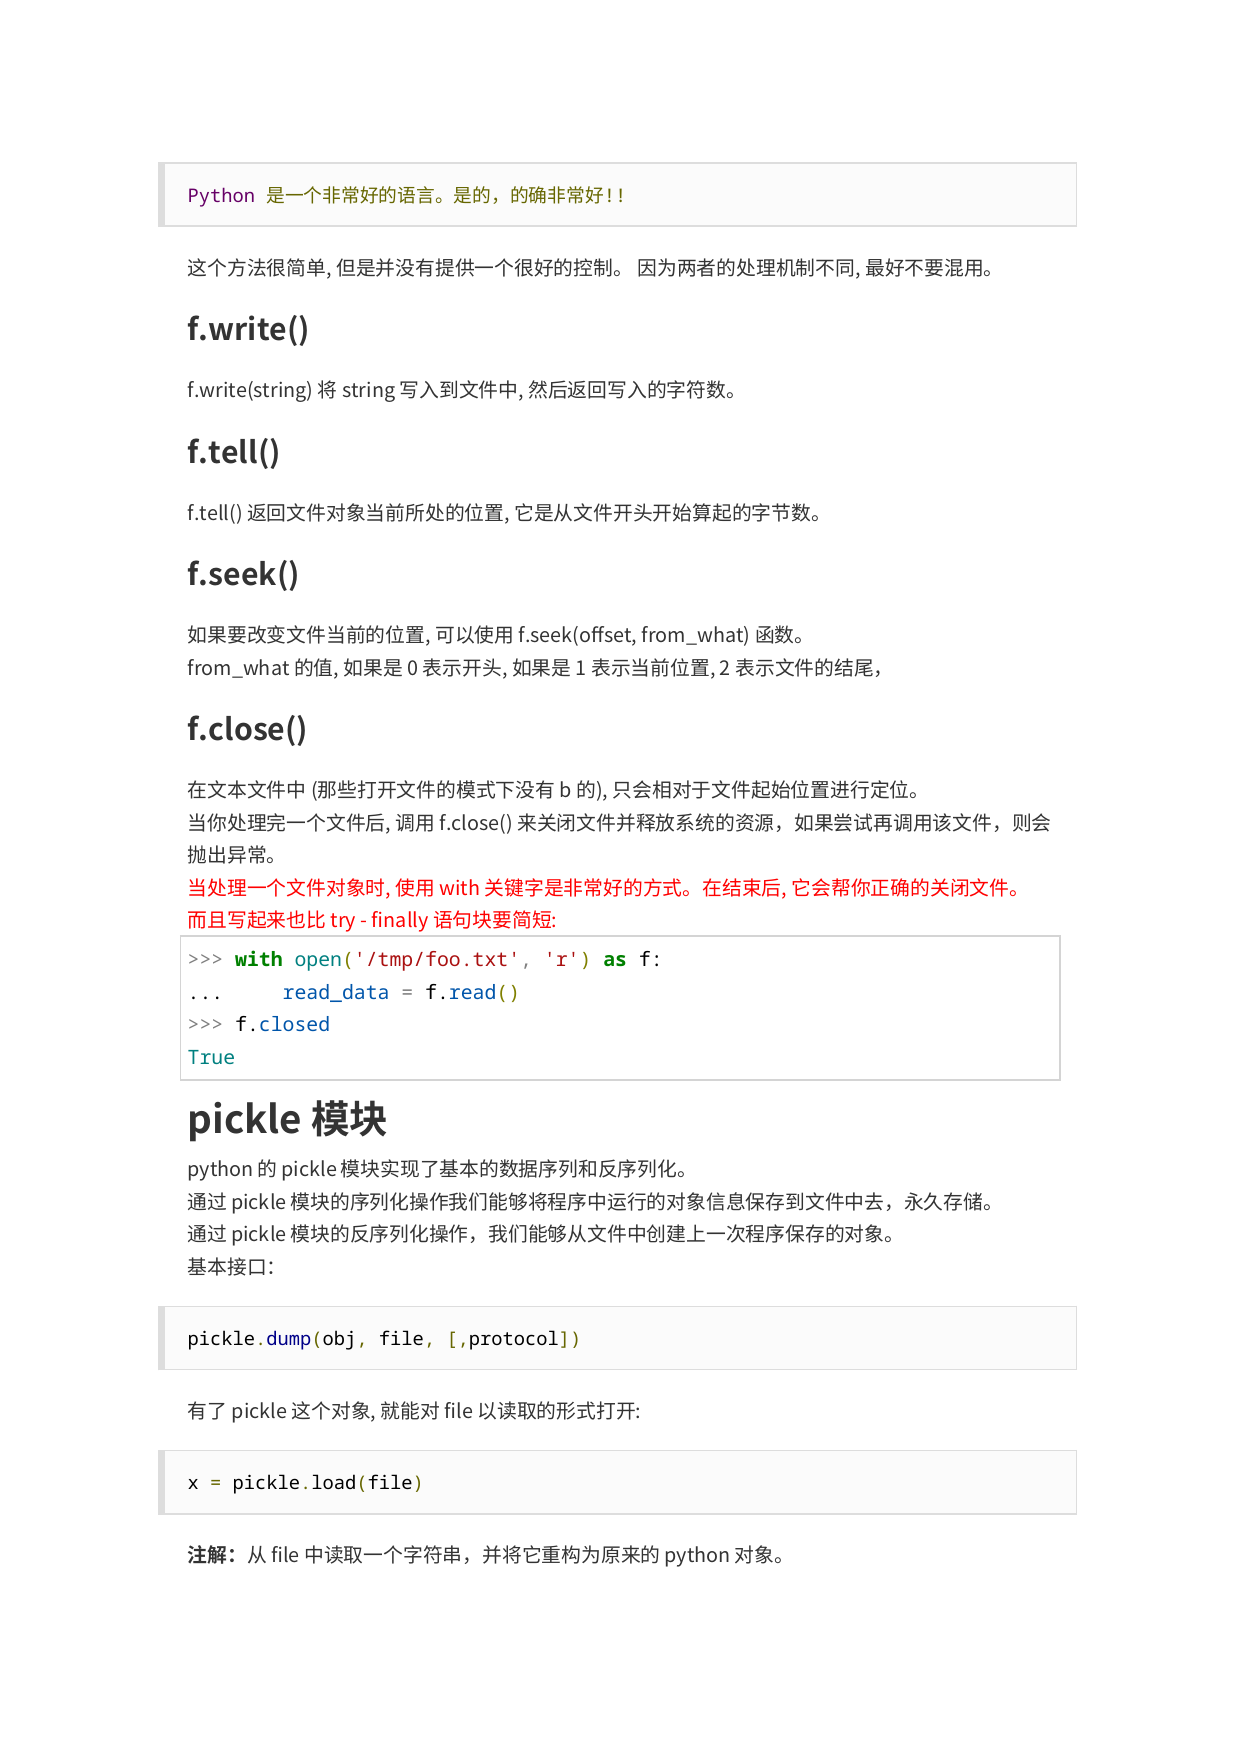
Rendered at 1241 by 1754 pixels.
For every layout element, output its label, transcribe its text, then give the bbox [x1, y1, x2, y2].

text 当你处理完一个文件后, 调用 f.close() 来关闭文件并释放系统的资源，如果尝试再调用该文件，则会抛出异常。 [187, 805, 1053, 870]
text 通过pickle模块的反序列化操作，我们能够从文件中创建上一次程序保存的对象。 [187, 1217, 1053, 1249]
text 如果要改变文件当前的位置, 可以使用 f.seek(offset, from_what) 函数。 [187, 618, 1053, 650]
text f.write(string) 将 string 写入到文件中, 然后返回写入的字符数。 [187, 373, 1053, 405]
text 当处理一个文件对象时, 使用 with 关键字是非常好的方式。在结束后, 它会帮你正确的关闭文件。 而且写起来也比 try - finally 语句块要简短: [187, 870, 1053, 935]
subtitle f.tell() [187, 418, 1053, 483]
text 有了 pickle 这个对象, 就能对 file 以读取的形式打开: [187, 1394, 1053, 1426]
text >>> with open('/tmp/foo.txt', 'r') as f: ... read_data = f.read() >>> f.closed True [181, 937, 1059, 1079]
text 通过pickle模块的序列化操作我们能够将程序中运行的对象信息保存到文件中去，永久存储。 [187, 1184, 1053, 1217]
subtitle f.close() [187, 695, 1053, 760]
text from_what 的值, 如果是 0 表示开头, 如果是 1 表示当前位置, 2 表示文件的结尾， [187, 650, 1053, 683]
subtitle f.write() [187, 295, 1053, 360]
text 这个方法很简单, 但是并没有提供一个很好的控制。 因为两者的处理机制不同, 最好不要混用。 [187, 250, 1053, 283]
text Python 是一个非常好的语言。是的，的确非常好!! [165, 164, 1076, 225]
text f.tell() 返回文件对象当前所处的位置, 它是从文件开头开始算起的字节数。 [187, 495, 1053, 528]
text python的pickle模块实现了基本的数据序列和反序列化。 [187, 1152, 1053, 1184]
text pickle.dump(obj, file, [,protocol]) [165, 1307, 1076, 1369]
subtitle f.seek() [187, 540, 1053, 605]
text 注解：从 file 中读取一个字符串，并将它重构为原来的python对象。 [187, 1538, 1053, 1570]
text 在文本文件中 (那些打开文件的模式下没有 b 的), 只会相对于文件起始位置进行定位。 [187, 773, 1053, 805]
subtitle pickle 模块 [187, 1084, 1053, 1149]
text 基本接口： [187, 1249, 1053, 1282]
text x = pickle.load(file) [165, 1451, 1076, 1513]
